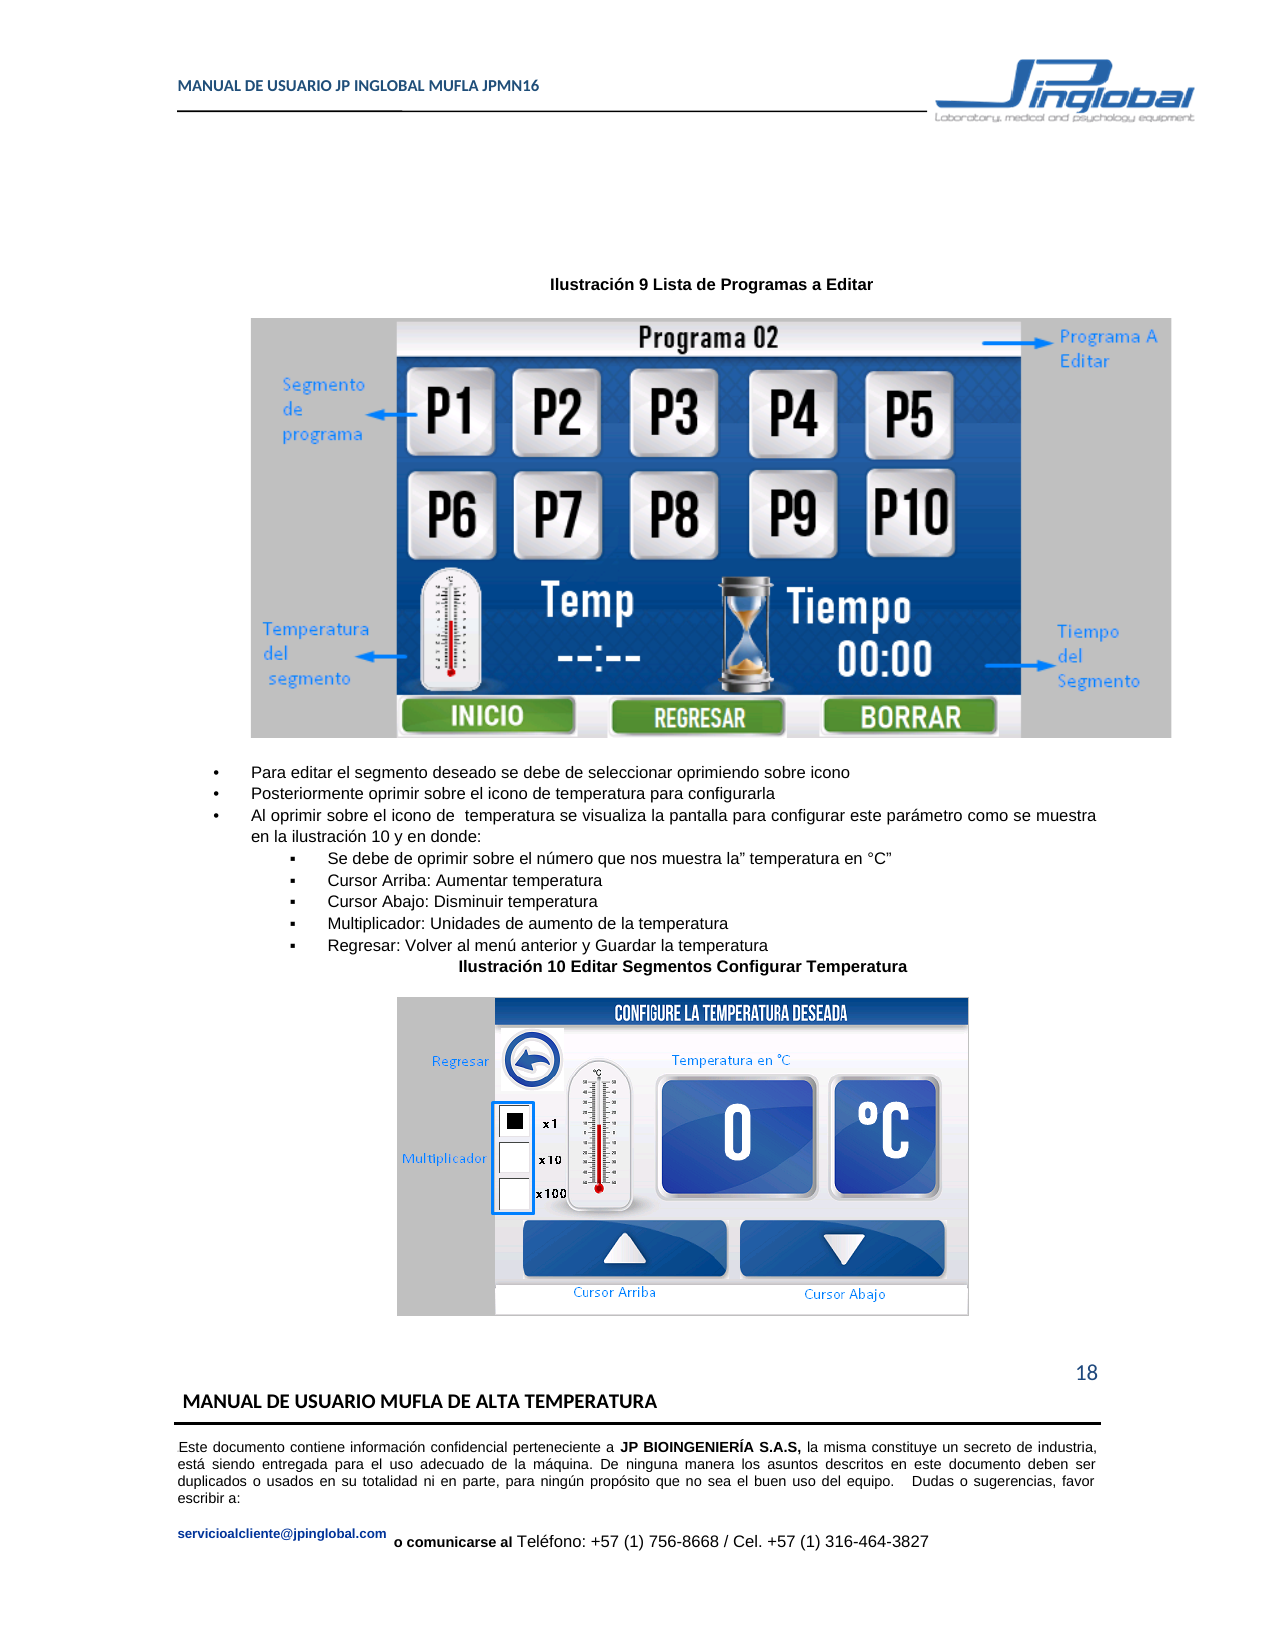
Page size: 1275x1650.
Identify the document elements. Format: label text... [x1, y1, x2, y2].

list Se debe de oprimir sobre el número que nos muestra la” temperatura en °C” [289, 849, 1098, 868]
list Cursor Arriba: Aumentar temperatura [289, 870, 1098, 889]
list Posteriormente oprimir sobre el icono de temperatura para configurarla [213, 784, 1098, 803]
picture [919, 49, 1212, 132]
list Cursor Abajo: Disminuir temperatura [289, 892, 1098, 911]
list Al oprimir sobre el icono de temperatura se visualiza la pantalla para configurar este parámetro como se muestra en la ilustración 10 y en donde: [213, 806, 1098, 846]
list Multiplicador: Unidades de aumento de la temperatura [289, 914, 1098, 933]
list Regresar: Volver al menú anterior y Guardar la temperatura [289, 935, 1098, 954]
text Ilustración 10 Editar Segmentos Configurar Temperatura [233, 957, 1132, 976]
picture [397, 997, 969, 1316]
text Ilustración 9 Lista de Programas a Editar [324, 275, 1098, 294]
list Para editar el segmento deseado se debe de seleccionar oprimiendo sobre icono [213, 762, 1098, 782]
picture [250, 318, 1172, 738]
